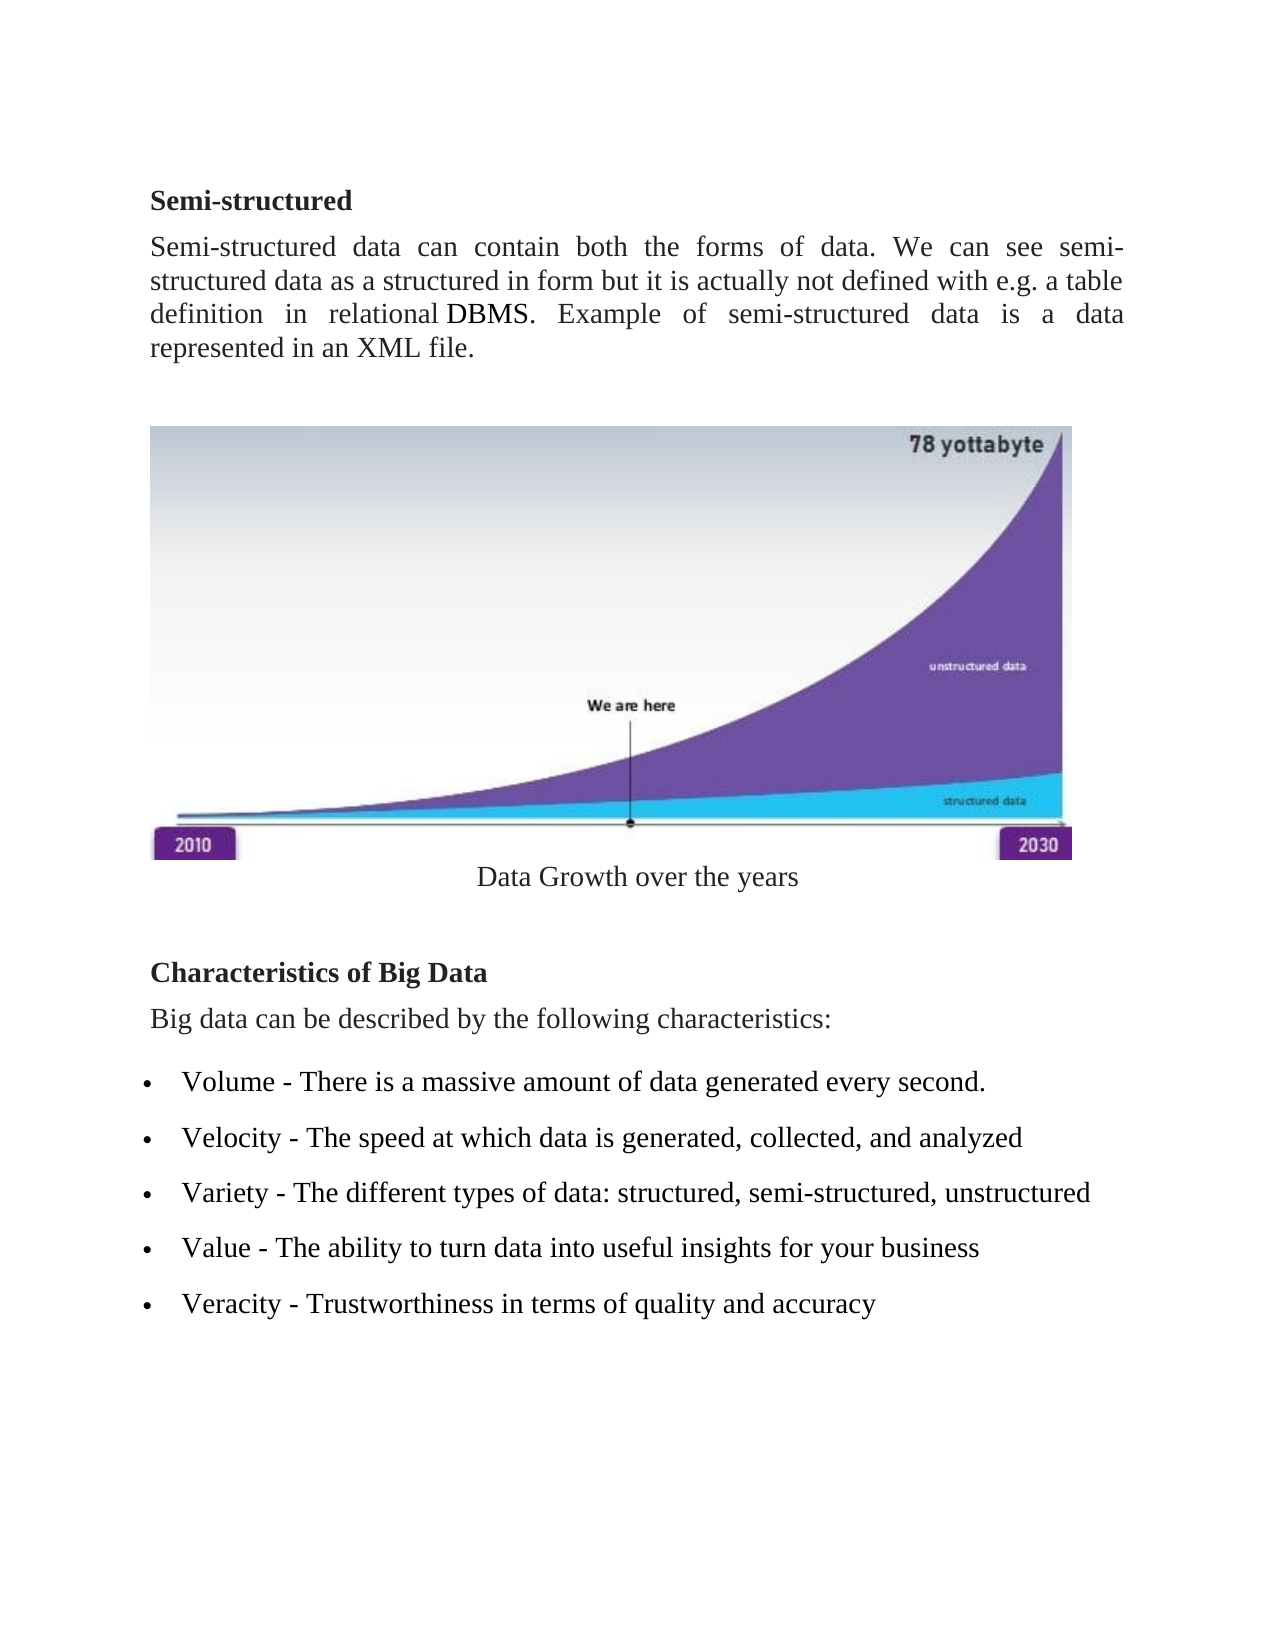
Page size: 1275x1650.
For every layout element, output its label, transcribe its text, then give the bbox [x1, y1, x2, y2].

text Characteristics of Big Data [150, 956, 1125, 989]
text Big data can be described by the following characteristics: [150, 1002, 1125, 1035]
text Semi-structured [150, 183, 1125, 217]
list Volume - There is a massive amount of data generated every second. [144, 1064, 1125, 1098]
picture [150, 426, 1072, 860]
text Semi-structured data can contain both the forms of data. We can see semi-structured data as a structured in form but it is actually not defined with e.g. a table definition in relational DBMS. Example of semi-structured data is a data represented in an XML file. [150, 229, 1125, 364]
list Veracity - Trustworthiness in terms of quality and accuracy [144, 1286, 1125, 1319]
list Variety - The different types of data: structured, semi-structured, unstructured [144, 1175, 1125, 1209]
list Velocity - The speed at which data is generated, collected, and analyzed [144, 1120, 1125, 1153]
list Value - The ability to turn data into useful insights for your business [144, 1231, 1125, 1264]
text Data Growth over the years [150, 859, 1125, 893]
